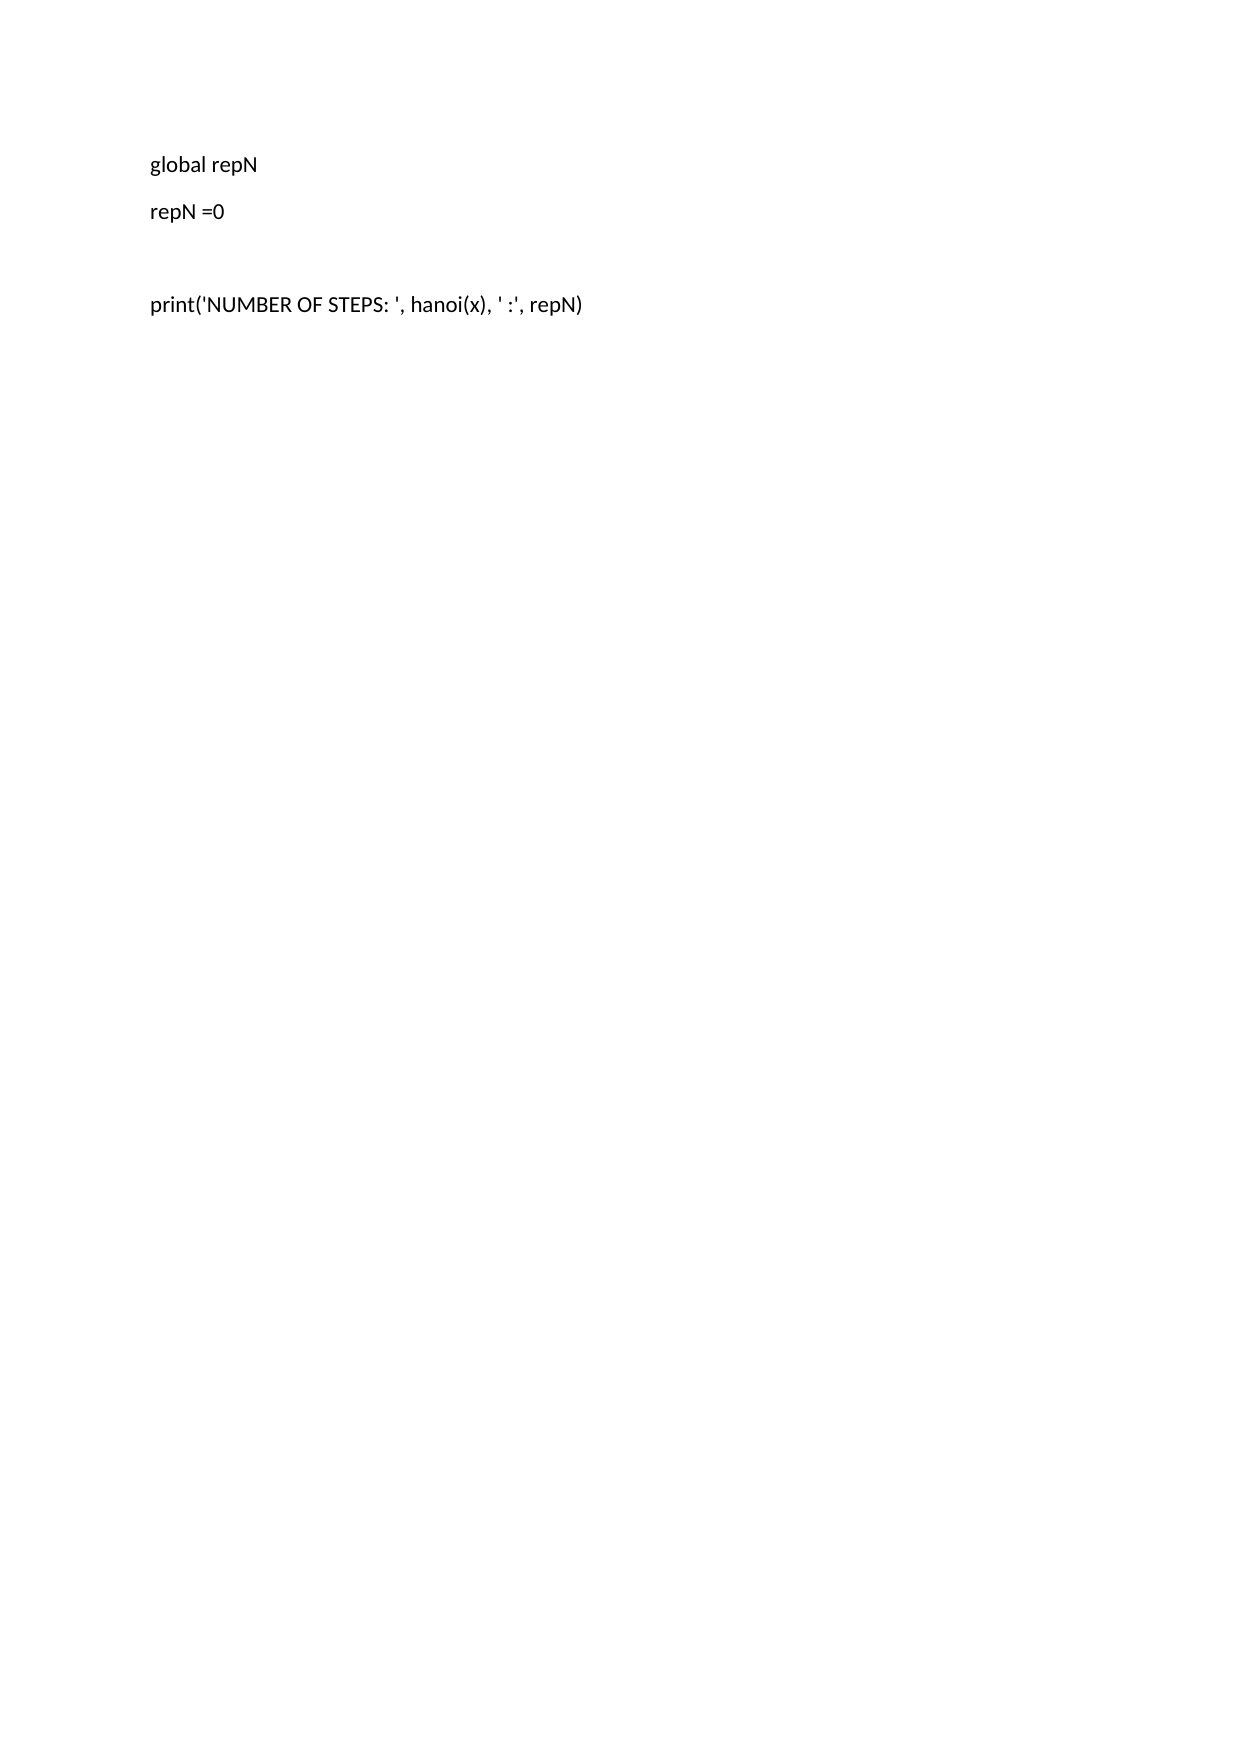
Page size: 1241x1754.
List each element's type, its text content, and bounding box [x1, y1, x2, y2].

text global repN [150, 150, 1090, 178]
text print('NUMBER OF STEPS: ', hanoi(x), ' :', repN) [150, 291, 1090, 319]
text repN =0 [150, 197, 1090, 225]
